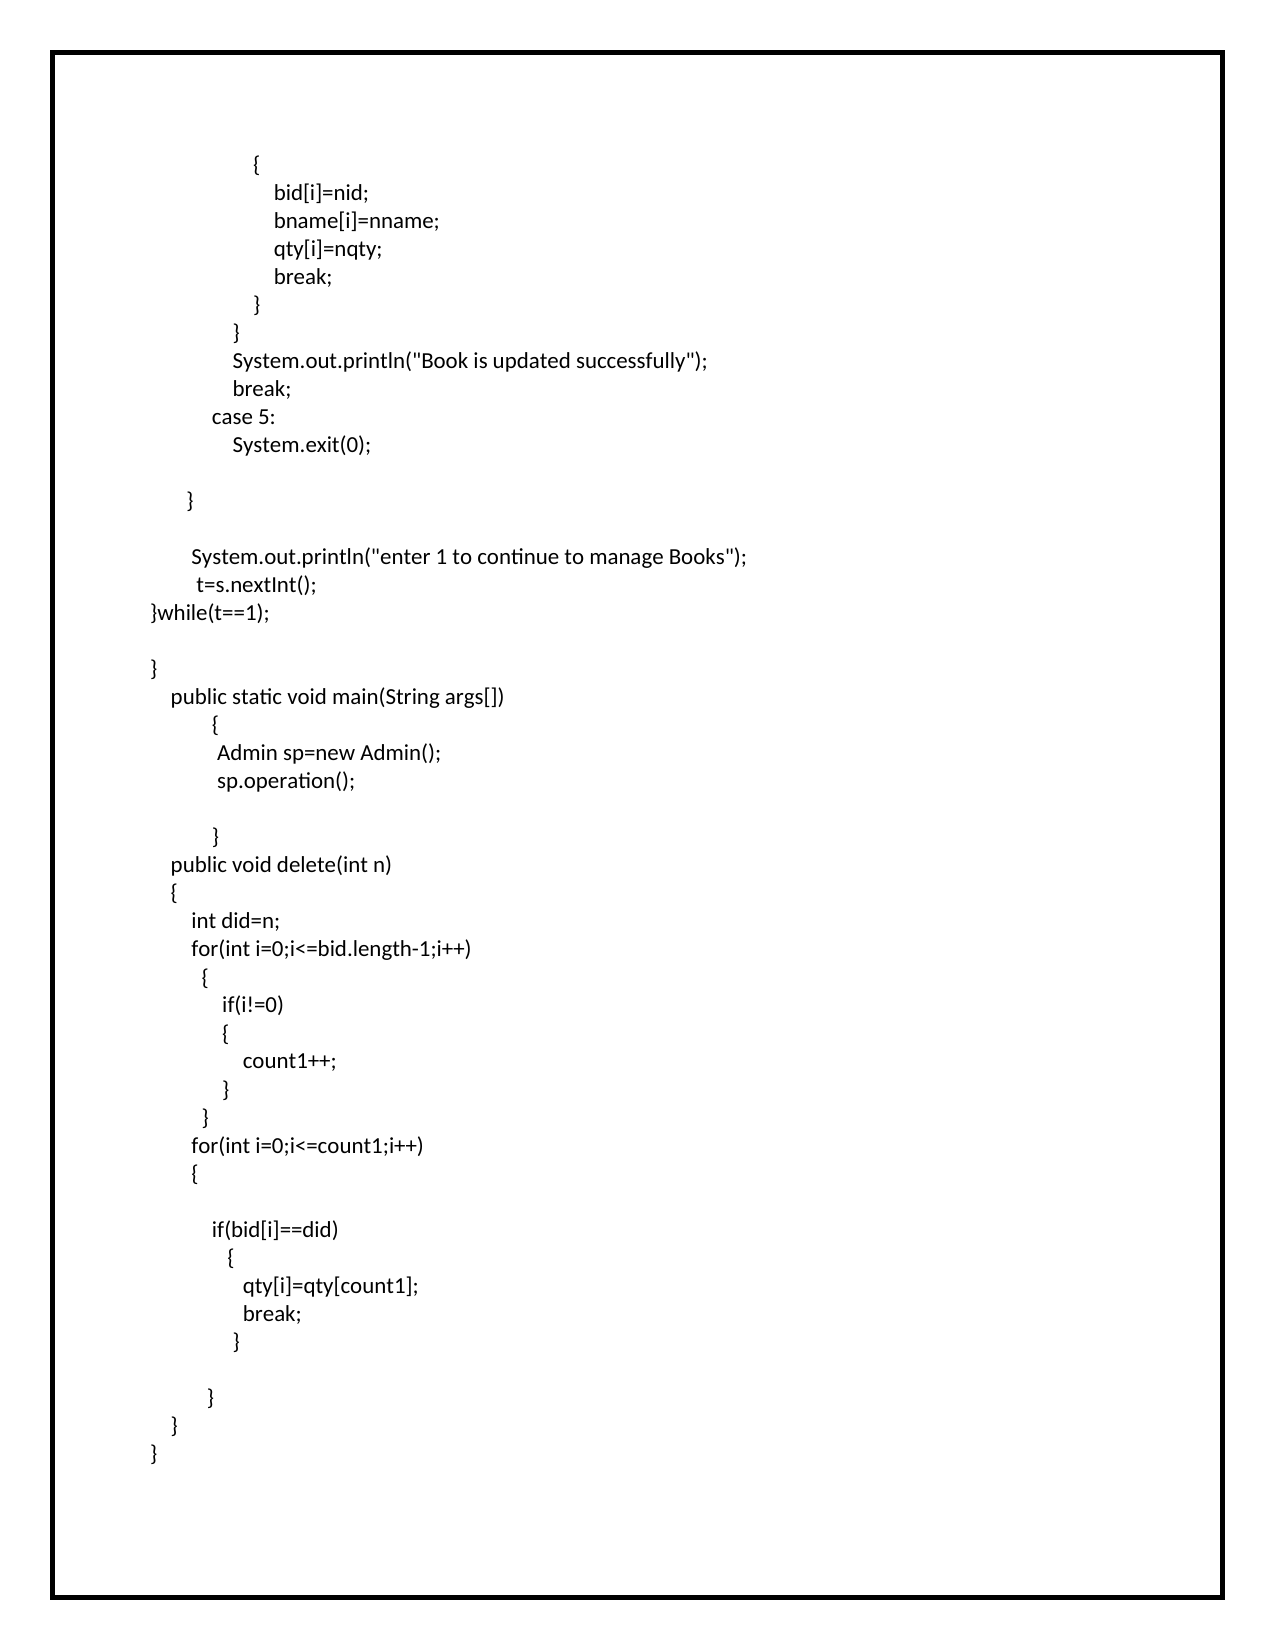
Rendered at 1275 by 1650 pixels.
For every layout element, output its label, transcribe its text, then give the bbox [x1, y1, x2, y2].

text } [150, 290, 1125, 318]
text break; [150, 262, 1125, 290]
text public void delete(int n) [150, 851, 1125, 878]
text } [150, 654, 1125, 682]
text break; [150, 374, 1125, 402]
text { [150, 710, 1125, 738]
text Admin sp=new Admin(); [150, 738, 1125, 766]
text t=s.nextInt(); [150, 570, 1125, 598]
text System.out.println("Book is updated successfully"); [150, 346, 1125, 374]
text public static void main(String args[]) [150, 682, 1125, 710]
text { [150, 878, 1125, 907]
text { [150, 150, 1125, 178]
text break; [150, 1299, 1125, 1327]
text } [150, 822, 1125, 851]
text } [150, 1411, 1125, 1439]
text } [150, 486, 1125, 514]
text for(int i=0;i<=count1;i++) [150, 1131, 1125, 1159]
text int did=n; [150, 907, 1125, 934]
text } [150, 1383, 1125, 1411]
text System.out.println("enter 1 to continue to manage Books"); [150, 542, 1125, 570]
text case 5: [150, 402, 1125, 430]
text } [150, 1103, 1125, 1131]
text } [150, 1327, 1125, 1355]
text sp.operation(); [150, 766, 1125, 794]
text count1++; [150, 1047, 1125, 1075]
text } [150, 1075, 1125, 1103]
text { [150, 1243, 1125, 1271]
text for(int i=0;i<=bid.length-1;i++) [150, 934, 1125, 963]
text qty[i]=nqty; [150, 234, 1125, 262]
text } [150, 1439, 1125, 1467]
text if(bid[i]==did) [150, 1215, 1125, 1243]
text bid[i]=nid; [150, 178, 1125, 206]
text bname[i]=nname; [150, 206, 1125, 234]
text { [150, 1019, 1125, 1047]
text }while(t==1); [150, 598, 1125, 626]
text } [150, 318, 1125, 346]
text { [150, 1159, 1125, 1187]
text System.exit(0); [150, 430, 1125, 458]
text { [150, 963, 1125, 991]
text qty[i]=qty[count1]; [150, 1271, 1125, 1299]
text if(i!=0) [150, 991, 1125, 1019]
